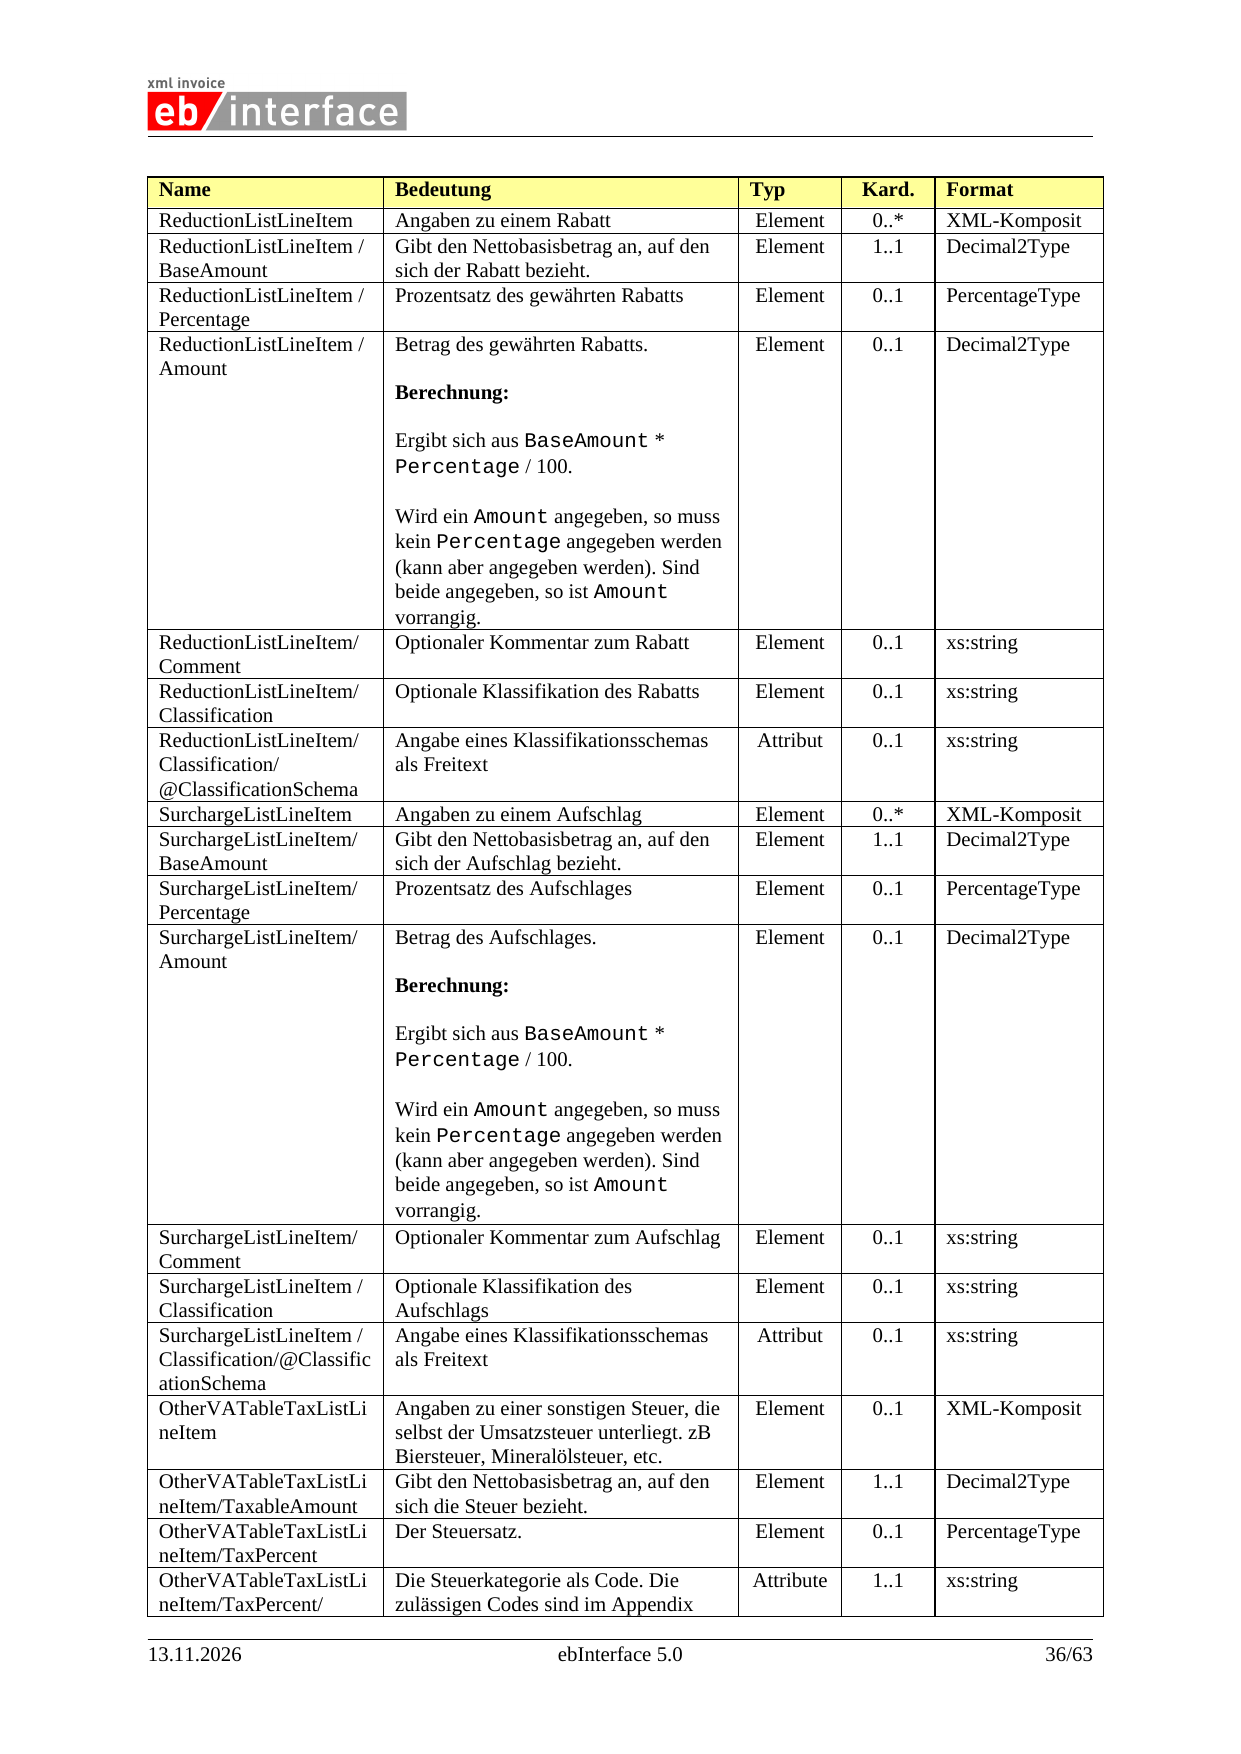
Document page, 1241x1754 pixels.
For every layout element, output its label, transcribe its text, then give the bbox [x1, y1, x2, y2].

table_cell XML-Komposit [936, 802, 1103, 826]
table_cell Betrag des Aufschlages. Berechnung: Ergibt sich aus BaseAmount * Percentage / 100. Wird ein Amount angegeben, so muss kein Percentage angegeben werden (kann aber angegeben werden). Sind beide angegeben, so ist Amount vorrangig. [384, 925, 738, 1224]
table_cell PercentageType [936, 876, 1103, 924]
table_cell Element [739, 1470, 841, 1518]
table_cell xs:string [936, 679, 1103, 727]
table_cell Element [739, 876, 841, 924]
table_cell ReductionListLineItem /Amount [148, 332, 383, 629]
table_cell 0..1 [842, 876, 934, 924]
table_cell 0..* [842, 802, 934, 826]
table_cell Element [739, 827, 841, 875]
table_cell 1..1 [842, 1568, 934, 1616]
table_cell Element [739, 925, 841, 1224]
table_cell Element [739, 209, 841, 232]
table_cell Optionale Klassifikation des Aufschlags [384, 1274, 738, 1322]
table_cell xs:string [936, 1323, 1103, 1395]
table_cell OtherVATableTaxListLineItem [148, 1396, 383, 1468]
table_cell SurchargeListLineItem/Comment [148, 1225, 383, 1273]
table_cell PercentageType [936, 1519, 1103, 1567]
table_cell Element [739, 283, 841, 331]
table_cell 1..1 [842, 1470, 934, 1518]
table_cell Optionale Klassifikation des Rabatts [384, 679, 738, 727]
table_cell Angabe eines Klassifikationsschemas als Freitext [384, 728, 738, 801]
table_cell Decimal2Type [936, 234, 1103, 282]
table_cell Angaben zu einer sonstigen Steuer, die selbst der Umsatzsteuer unterliegt. zB Biersteuer, Mineralölsteuer, etc. [384, 1396, 738, 1468]
table_cell Element [739, 234, 841, 282]
table_cell 0..1 [842, 1396, 934, 1468]
table_cell ReductionListLineItem/Classification [148, 679, 383, 727]
table_cell 0..1 [842, 332, 934, 629]
table_cell xs:string [936, 630, 1103, 678]
table_cell 0..1 [842, 1519, 934, 1567]
table_cell Der Steuersatz. [384, 1519, 738, 1567]
table_cell SurchargeListLineItem/Percentage [148, 876, 383, 924]
table_cell Betrag des gewährten Rabatts. Berechnung: Ergibt sich aus BaseAmount * Percentage / 100. Wird ein Amount angegeben, so muss kein Percentage angegeben werden (kann aber angegeben werden). Sind beide angegeben, so ist Amount vorrangig. [384, 332, 738, 629]
table_cell SurchargeListLineItem /Classification [148, 1274, 383, 1322]
table_header Name [148, 178, 383, 207]
table_cell XML-Komposit [936, 209, 1103, 232]
table_cell Element [739, 1519, 841, 1567]
table_cell ReductionListLineItem/Comment [148, 630, 383, 678]
table_cell OtherVATableTaxListLineItem/TaxableAmount [148, 1470, 383, 1518]
table_cell Element [739, 332, 841, 629]
table_cell Gibt den Nettobasisbetrag an, auf den sich die Steuer bezieht. [384, 1470, 738, 1518]
picture [147, 73, 407, 134]
table_cell 1..1 [842, 827, 934, 875]
table_cell Attribut [739, 728, 841, 801]
table_cell Element [739, 630, 841, 678]
table_cell 1..1 [842, 234, 934, 282]
table_cell 0..1 [842, 283, 934, 331]
table_cell ReductionListLineItem/Classification/@ClassificationSchema [148, 728, 383, 801]
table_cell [148, 1568, 383, 1616]
table_cell Prozentsatz des Aufschlages [384, 876, 738, 924]
table_cell Decimal2Type [936, 827, 1103, 875]
table_cell 0..1 [842, 728, 934, 801]
table_cell Decimal2Type [936, 925, 1103, 1224]
table_cell Element [739, 1396, 841, 1468]
table_cell Angaben zu einem Aufschlag [384, 802, 738, 826]
table_cell Element [739, 802, 841, 826]
table_cell Element [739, 1225, 841, 1273]
table_cell 0..1 [842, 1323, 934, 1395]
table_header Format [936, 178, 1103, 207]
table_cell xs:string [936, 728, 1103, 801]
table_cell SurchargeListLineItem /Classification/@ClassificationSchema [148, 1323, 383, 1395]
table_cell 0..1 [842, 1225, 934, 1273]
table_cell Optionaler Kommentar zum Aufschlag [384, 1225, 738, 1273]
table_cell Gibt den Nettobasisbetrag an, auf den sich der Aufschlag bezieht. [384, 827, 738, 875]
table_header Typ [739, 178, 841, 207]
table_cell 0..* [842, 209, 934, 232]
table_cell 0..1 [842, 679, 934, 727]
table_cell SurchargeListLineItem [148, 802, 383, 826]
table_cell Decimal2Type [936, 1470, 1103, 1518]
table_cell xs:string [936, 1274, 1103, 1322]
table_cell ReductionListLineItem /Percentage [148, 283, 383, 331]
table_cell Gibt den Nettobasisbetrag an, auf den sich der Rabatt bezieht. [384, 234, 738, 282]
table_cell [384, 1568, 738, 1616]
table_cell xs:string [936, 1225, 1103, 1273]
table_cell Attribute [739, 1568, 841, 1616]
table_cell Angaben zu einem Rabatt [384, 209, 738, 232]
table_cell Element [739, 679, 841, 727]
table_cell 0..1 [842, 925, 934, 1224]
table_cell ReductionListLineItem /BaseAmount [148, 234, 383, 282]
table_header Kard. [842, 178, 934, 207]
table_cell SurchargeListLineItem/Amount [148, 925, 383, 1224]
table_cell Element [739, 1274, 841, 1322]
table_cell Optionaler Kommentar zum Rabatt [384, 630, 738, 678]
table_cell XML-Komposit [936, 1396, 1103, 1468]
table_cell 0..1 [842, 1274, 934, 1322]
table_cell OtherVATableTaxListLineItem/TaxPercent [148, 1519, 383, 1567]
table_cell Decimal2Type [936, 332, 1103, 629]
table_cell Attribut [739, 1323, 841, 1395]
table_cell 0..1 [842, 630, 934, 678]
table_cell Angabe eines Klassifikationsschemas als Freitext [384, 1323, 738, 1395]
table_cell ReductionListLineItem [148, 209, 383, 232]
table_cell SurchargeListLineItem/BaseAmount [148, 827, 383, 875]
table_cell Prozentsatz des gewährten Rabatts [384, 283, 738, 331]
table_cell xs:string [936, 1568, 1103, 1616]
table_cell PercentageType [936, 283, 1103, 331]
table_header Bedeutung [384, 178, 738, 207]
